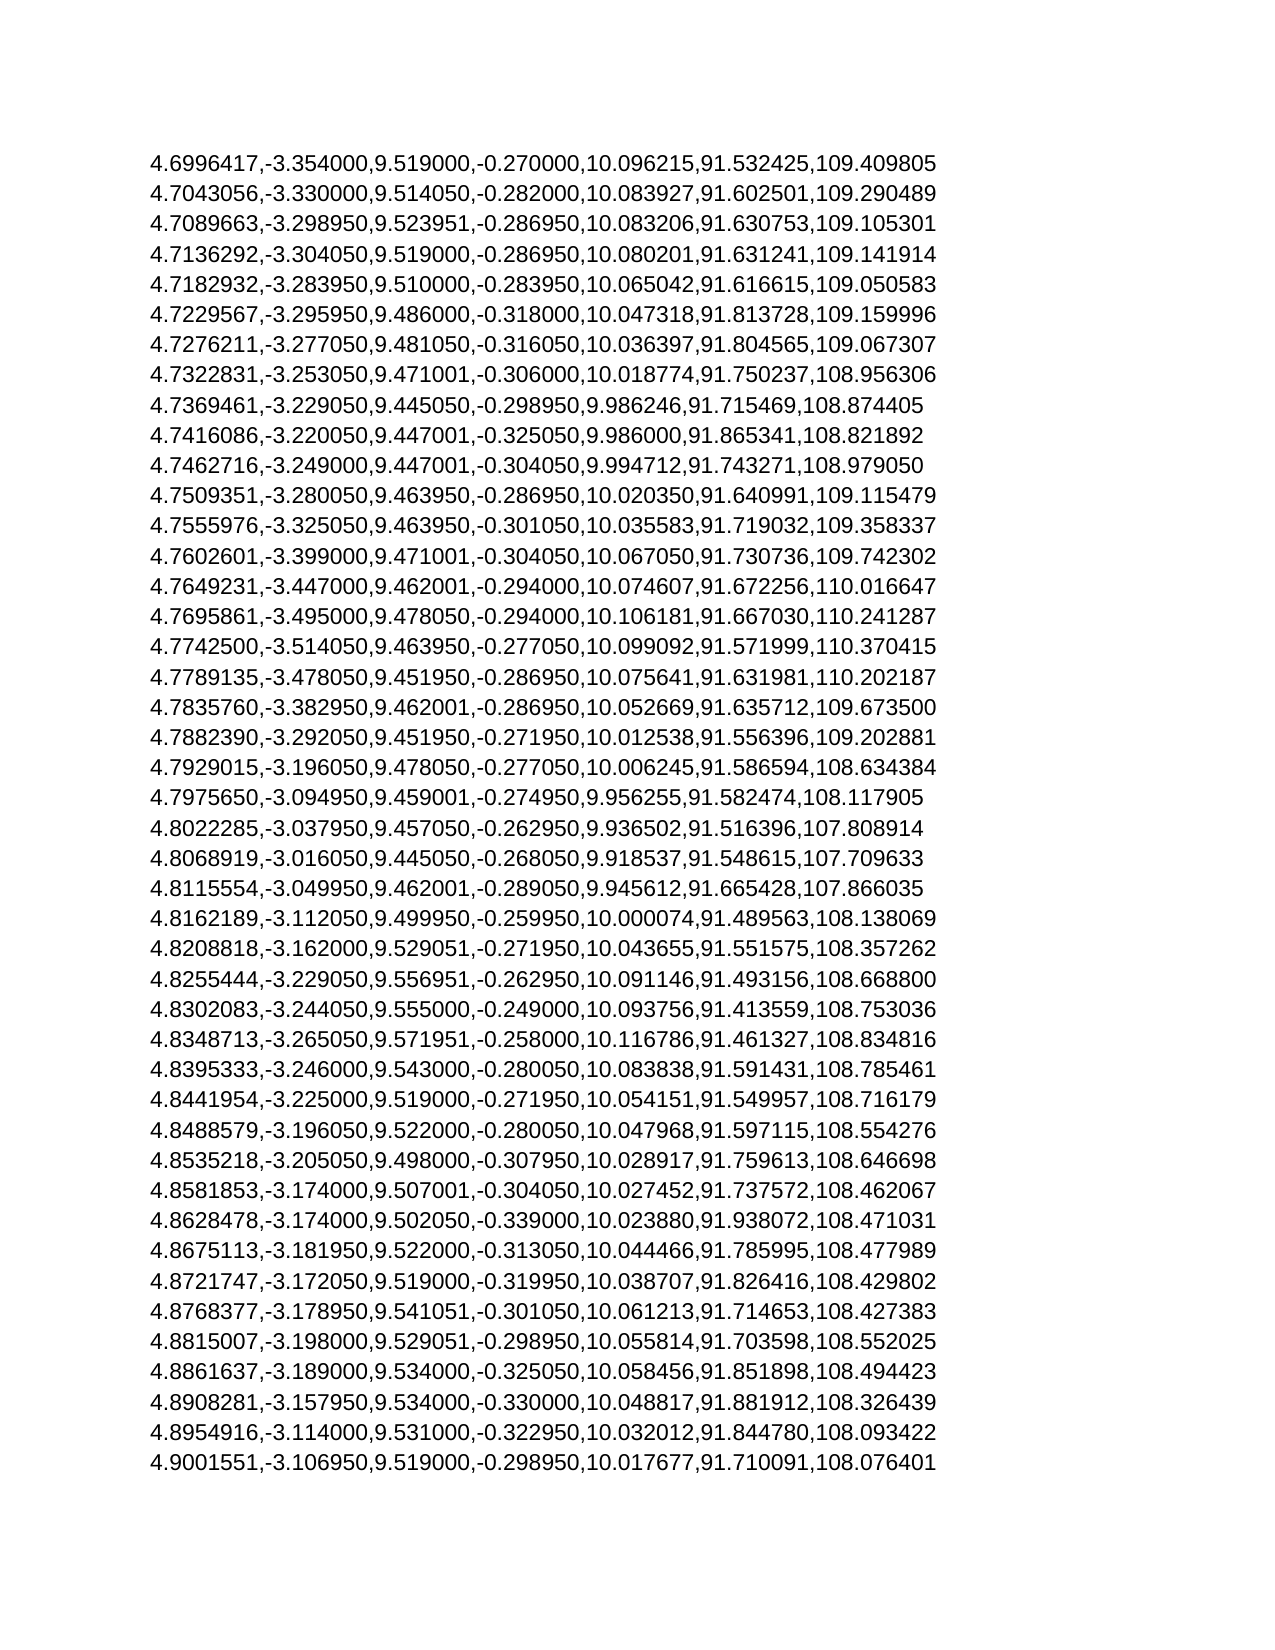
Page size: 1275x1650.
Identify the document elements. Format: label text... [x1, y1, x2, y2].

text 4.7509351,-3.280050,9.463950,-0.286950,10.020350,91.640991,109.115479 [150, 482, 1125, 509]
text 4.7182932,-3.283950,9.510000,-0.283950,10.065042,91.616615,109.050583 [150, 271, 1125, 297]
text 4.8302083,-3.244050,9.555000,-0.249000,10.093756,91.413559,108.753036 [150, 996, 1125, 1022]
text 4.7136292,-3.304050,9.519000,-0.286950,10.080201,91.631241,109.141914 [150, 241, 1125, 267]
text 4.7882390,-3.292050,9.451950,-0.271950,10.012538,91.556396,109.202881 [150, 724, 1125, 750]
text 4.7322831,-3.253050,9.471001,-0.306000,10.018774,91.750237,108.956306 [150, 361, 1125, 388]
text 4.7555976,-3.325050,9.463950,-0.301050,10.035583,91.719032,109.358337 [150, 512, 1125, 539]
text 4.8721747,-3.172050,9.519000,-0.319950,10.038707,91.826416,108.429802 [150, 1268, 1125, 1294]
text 4.8628478,-3.174000,9.502050,-0.339000,10.023880,91.938072,108.471031 [150, 1207, 1125, 1234]
text 4.7276211,-3.277050,9.481050,-0.316050,10.036397,91.804565,109.067307 [150, 331, 1125, 358]
text 4.8861637,-3.189000,9.534000,-0.325050,10.058456,91.851898,108.494423 [150, 1358, 1125, 1385]
text 4.8581853,-3.174000,9.507001,-0.304050,10.027452,91.737572,108.462067 [150, 1177, 1125, 1203]
text 4.7649231,-3.447000,9.462001,-0.294000,10.074607,91.672256,110.016647 [150, 573, 1125, 599]
text 4.7742500,-3.514050,9.463950,-0.277050,10.099092,91.571999,110.370415 [150, 633, 1125, 660]
text 4.9001551,-3.106950,9.519000,-0.298950,10.017677,91.710091,108.076401 [150, 1449, 1125, 1475]
text 4.8162189,-3.112050,9.499950,-0.259950,10.000074,91.489563,108.138069 [150, 905, 1125, 932]
text 4.7929015,-3.196050,9.478050,-0.277050,10.006245,91.586594,108.634384 [150, 754, 1125, 781]
text 4.8348713,-3.265050,9.571951,-0.258000,10.116786,91.461327,108.834816 [150, 1026, 1125, 1052]
text 4.8441954,-3.225000,9.519000,-0.271950,10.054151,91.549957,108.716179 [150, 1086, 1125, 1113]
text 4.8255444,-3.229050,9.556951,-0.262950,10.091146,91.493156,108.668800 [150, 966, 1125, 992]
text 4.8395333,-3.246000,9.543000,-0.280050,10.083838,91.591431,108.785461 [150, 1056, 1125, 1083]
text 4.7089663,-3.298950,9.523951,-0.286950,10.083206,91.630753,109.105301 [150, 210, 1125, 237]
text 4.8954916,-3.114000,9.531000,-0.322950,10.032012,91.844780,108.093422 [150, 1419, 1125, 1445]
text 4.8022285,-3.037950,9.457050,-0.262950,9.936502,91.516396,107.808914 [150, 814, 1125, 841]
text 4.8068919,-3.016050,9.445050,-0.268050,9.918537,91.548615,107.709633 [150, 845, 1125, 871]
text 4.8488579,-3.196050,9.522000,-0.280050,10.047968,91.597115,108.554276 [150, 1117, 1125, 1143]
text 4.8535218,-3.205050,9.498000,-0.307950,10.028917,91.759613,108.646698 [150, 1147, 1125, 1173]
text 4.8675113,-3.181950,9.522000,-0.313050,10.044466,91.785995,108.477989 [150, 1237, 1125, 1264]
text 4.7975650,-3.094950,9.459001,-0.274950,9.956255,91.582474,108.117905 [150, 784, 1125, 811]
text 4.7835760,-3.382950,9.462001,-0.286950,10.052669,91.635712,109.673500 [150, 694, 1125, 720]
text 4.8768377,-3.178950,9.541051,-0.301050,10.061213,91.714653,108.427383 [150, 1298, 1125, 1324]
text 4.7695861,-3.495000,9.478050,-0.294000,10.106181,91.667030,110.241287 [150, 603, 1125, 629]
text 4.8208818,-3.162000,9.529051,-0.271950,10.043655,91.551575,108.357262 [150, 935, 1125, 962]
text 4.8815007,-3.198000,9.529051,-0.298950,10.055814,91.703598,108.552025 [150, 1328, 1125, 1354]
text 4.6996417,-3.354000,9.519000,-0.270000,10.096215,91.532425,109.409805 [150, 150, 1125, 176]
text 4.7462716,-3.249000,9.447001,-0.304050,9.994712,91.743271,108.979050 [150, 452, 1125, 478]
text 4.7043056,-3.330000,9.514050,-0.282000,10.083927,91.602501,109.290489 [150, 180, 1125, 207]
text 4.7229567,-3.295950,9.486000,-0.318000,10.047318,91.813728,109.159996 [150, 301, 1125, 327]
text 4.8908281,-3.157950,9.534000,-0.330000,10.048817,91.881912,108.326439 [150, 1388, 1125, 1415]
text 4.7369461,-3.229050,9.445050,-0.298950,9.986246,91.715469,108.874405 [150, 392, 1125, 418]
text 4.7789135,-3.478050,9.451950,-0.286950,10.075641,91.631981,110.202187 [150, 663, 1125, 690]
text 4.7416086,-3.220050,9.447001,-0.325050,9.986000,91.865341,108.821892 [150, 422, 1125, 448]
text 4.7602601,-3.399000,9.471001,-0.304050,10.067050,91.730736,109.742302 [150, 543, 1125, 569]
text 4.8115554,-3.049950,9.462001,-0.289050,9.945612,91.665428,107.866035 [150, 875, 1125, 901]
